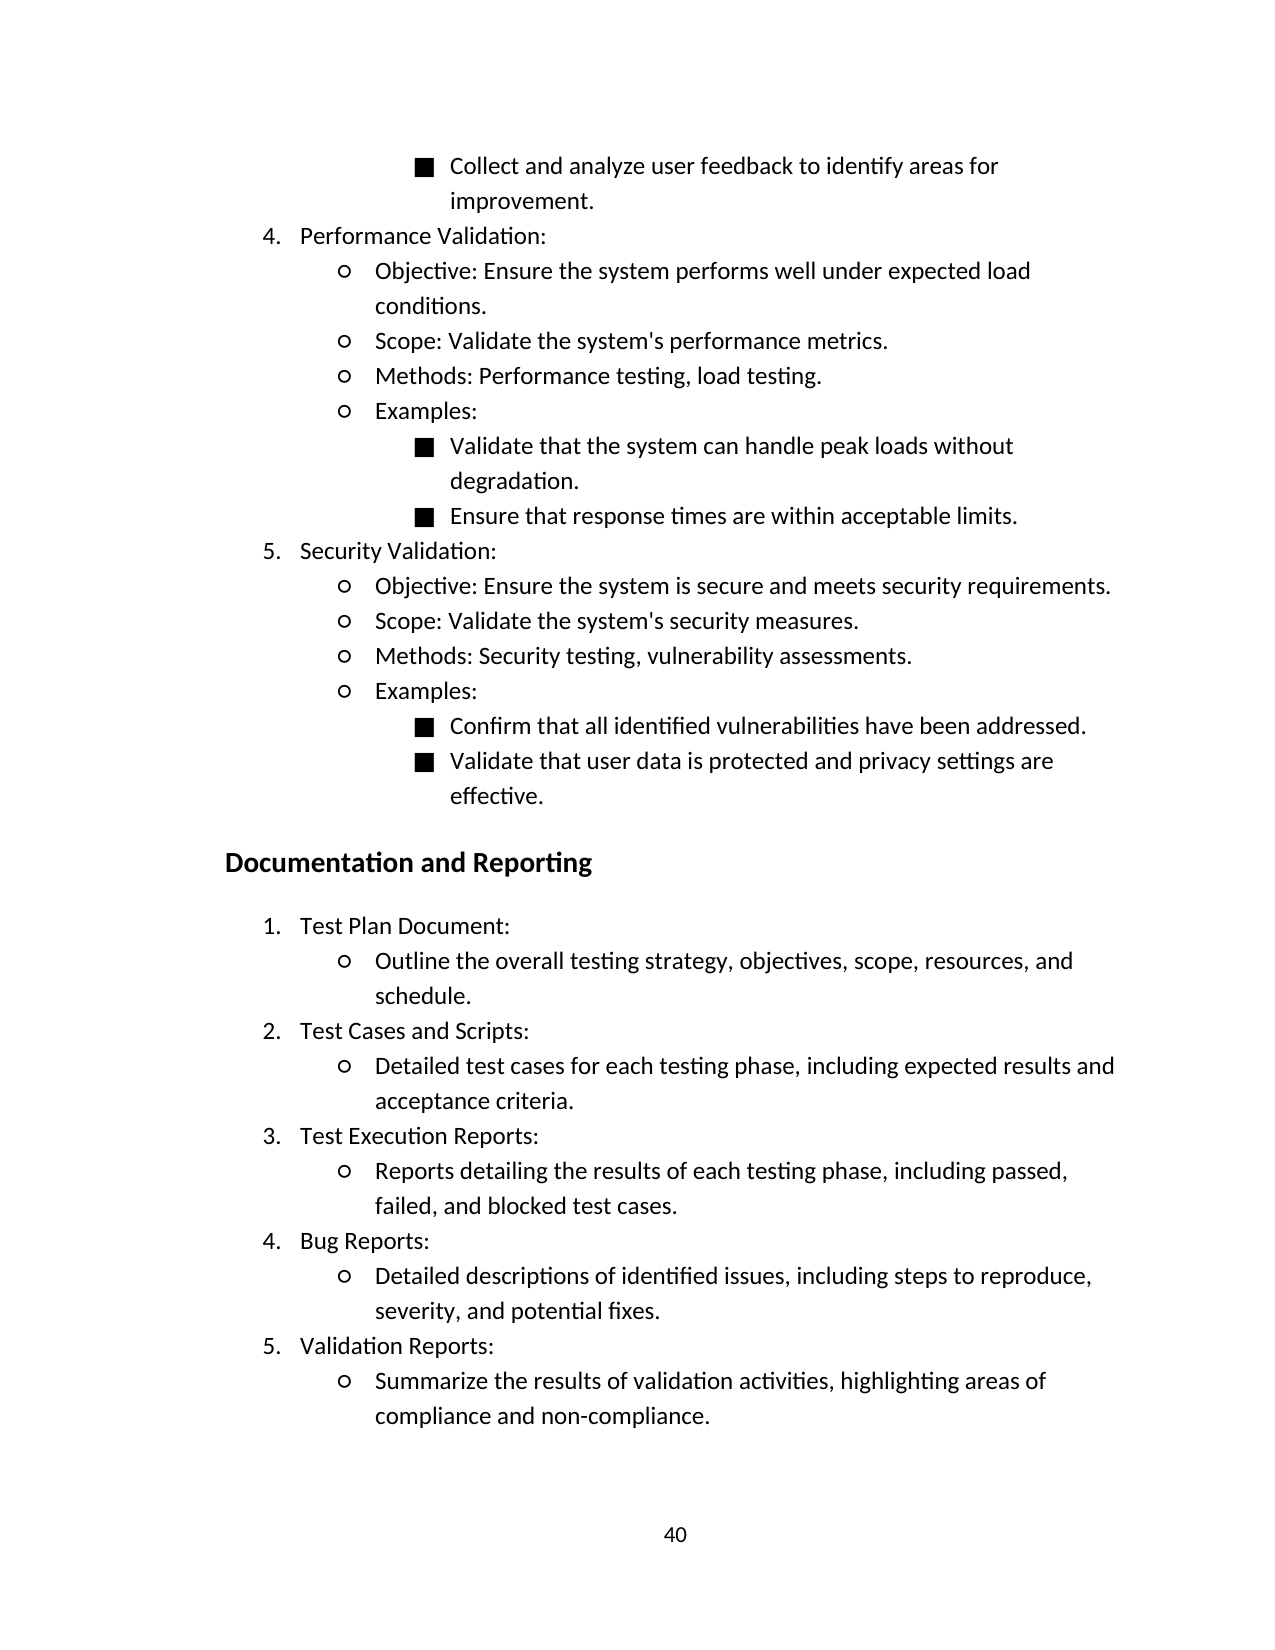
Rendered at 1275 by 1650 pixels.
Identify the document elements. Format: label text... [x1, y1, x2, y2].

list Detailed test cases for each testing phase, including expected results and acceptance criteria. [337, 1050, 1125, 1116]
list Test Execution Reports: [262, 1120, 1125, 1151]
list Validate that the system can handle peak loads without degradation. [412, 430, 1125, 496]
list Security Validation: [262, 535, 1125, 566]
list Performance Validation: [262, 220, 1125, 251]
list Objective: Ensure the system is secure and meets security requirements. [337, 570, 1125, 601]
list Test Plan Document: [262, 910, 1125, 941]
list Examples: [337, 395, 1125, 426]
list Validation Reports: [262, 1330, 1125, 1361]
list Confirm that all identified vulnerabilities have been addressed. [412, 710, 1125, 741]
list Scope: Validate the system's security measures. [337, 605, 1125, 636]
list Collect and analyze user feedback to identify areas for improvement. [412, 150, 1125, 216]
list Bug Reports: [262, 1225, 1125, 1256]
list Reports detailing the results of each testing phase, including passed, failed, and blocked test cases. [337, 1155, 1125, 1221]
list Methods: Performance testing, load testing. [337, 360, 1125, 391]
list Outline the overall testing strategy, objectives, scope, resources, and schedule. [337, 945, 1125, 1011]
list Summarize the results of validation activities, highlighting areas of compliance and non-compliance. [337, 1365, 1125, 1431]
list Examples: [337, 675, 1125, 706]
list Validate that user data is protected and privacy settings are effective. [412, 745, 1125, 811]
subtitle Documentation and Reporting [225, 844, 1125, 880]
list Scope: Validate the system's performance metrics. [337, 325, 1125, 356]
list Methods: Security testing, vulnerability assessments. [337, 640, 1125, 671]
list Test Cases and Scripts: [262, 1015, 1125, 1046]
list Detailed descriptions of identified issues, including steps to reproduce, severity, and potential fixes. [337, 1260, 1125, 1326]
list Objective: Ensure the system performs well under expected load conditions. [337, 255, 1125, 321]
list Ensure that response times are within acceptable limits. [412, 500, 1125, 531]
